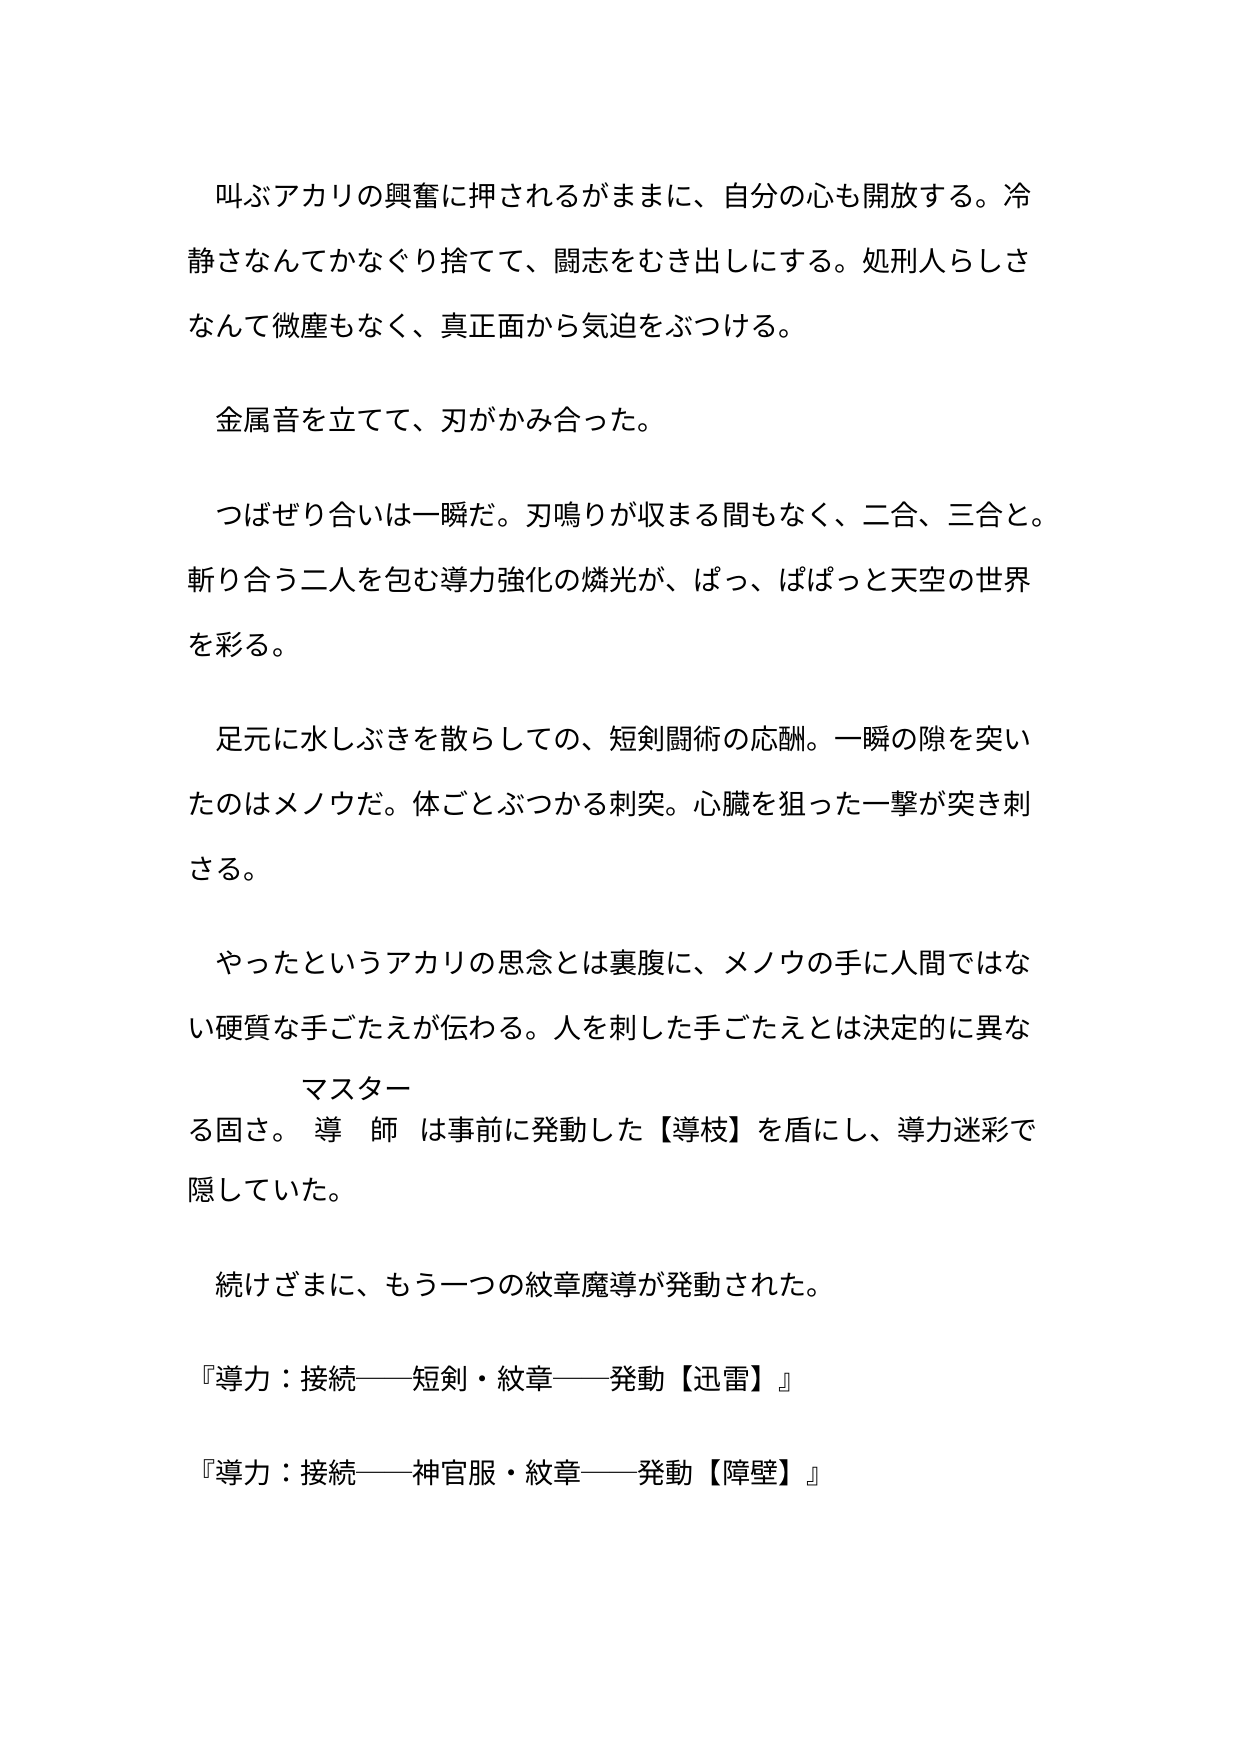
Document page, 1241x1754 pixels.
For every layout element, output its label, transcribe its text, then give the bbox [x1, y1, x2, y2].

text 金属音を立てて、刃がかみ合った。 [187, 386, 1053, 451]
text 『導力：接続──短剣・紋章──発動【迅雷】』 [187, 1344, 1053, 1409]
text 足元に水しぶきを散らしての、短剣闘術の応酬。一瞬の隙を突いたのはメノウだ。体ごとぶつかる刺突。心臓を狙った一撃が突き刺さる。 [187, 704, 1053, 899]
text やったというアカリの思念とは裏腹に、メノウの手に人間ではない硬質な手ごたえが伝わる。人を刺した手ごたえとは決定的に異なる固さ。 は事前に発動した【導枝】を盾にし、導力迷彩で隠していた。 [187, 929, 1053, 1221]
text 『導力：接続──神官服・紋章──発動【障壁】』 [187, 1439, 1053, 1504]
text つばぜり合いは一瞬だ。刃鳴りが収まる間もなく、二合、三合と。斬り合う二人を包む導力強化の燐光が、ぱっ、ぱぱっと天空の世界を彩る。 [187, 480, 1053, 675]
text 続けざまに、もう一つの紋章魔導が発動された。 [187, 1250, 1053, 1315]
text 叫ぶアカリの興奮に押されるがままに、自分の心も開放する。冷静さなんてかなぐり捨てて、闘志をむき出しにする。処刑人らしさなんて微塵もなく、真正面から気迫をぶつける。 [187, 162, 1053, 357]
